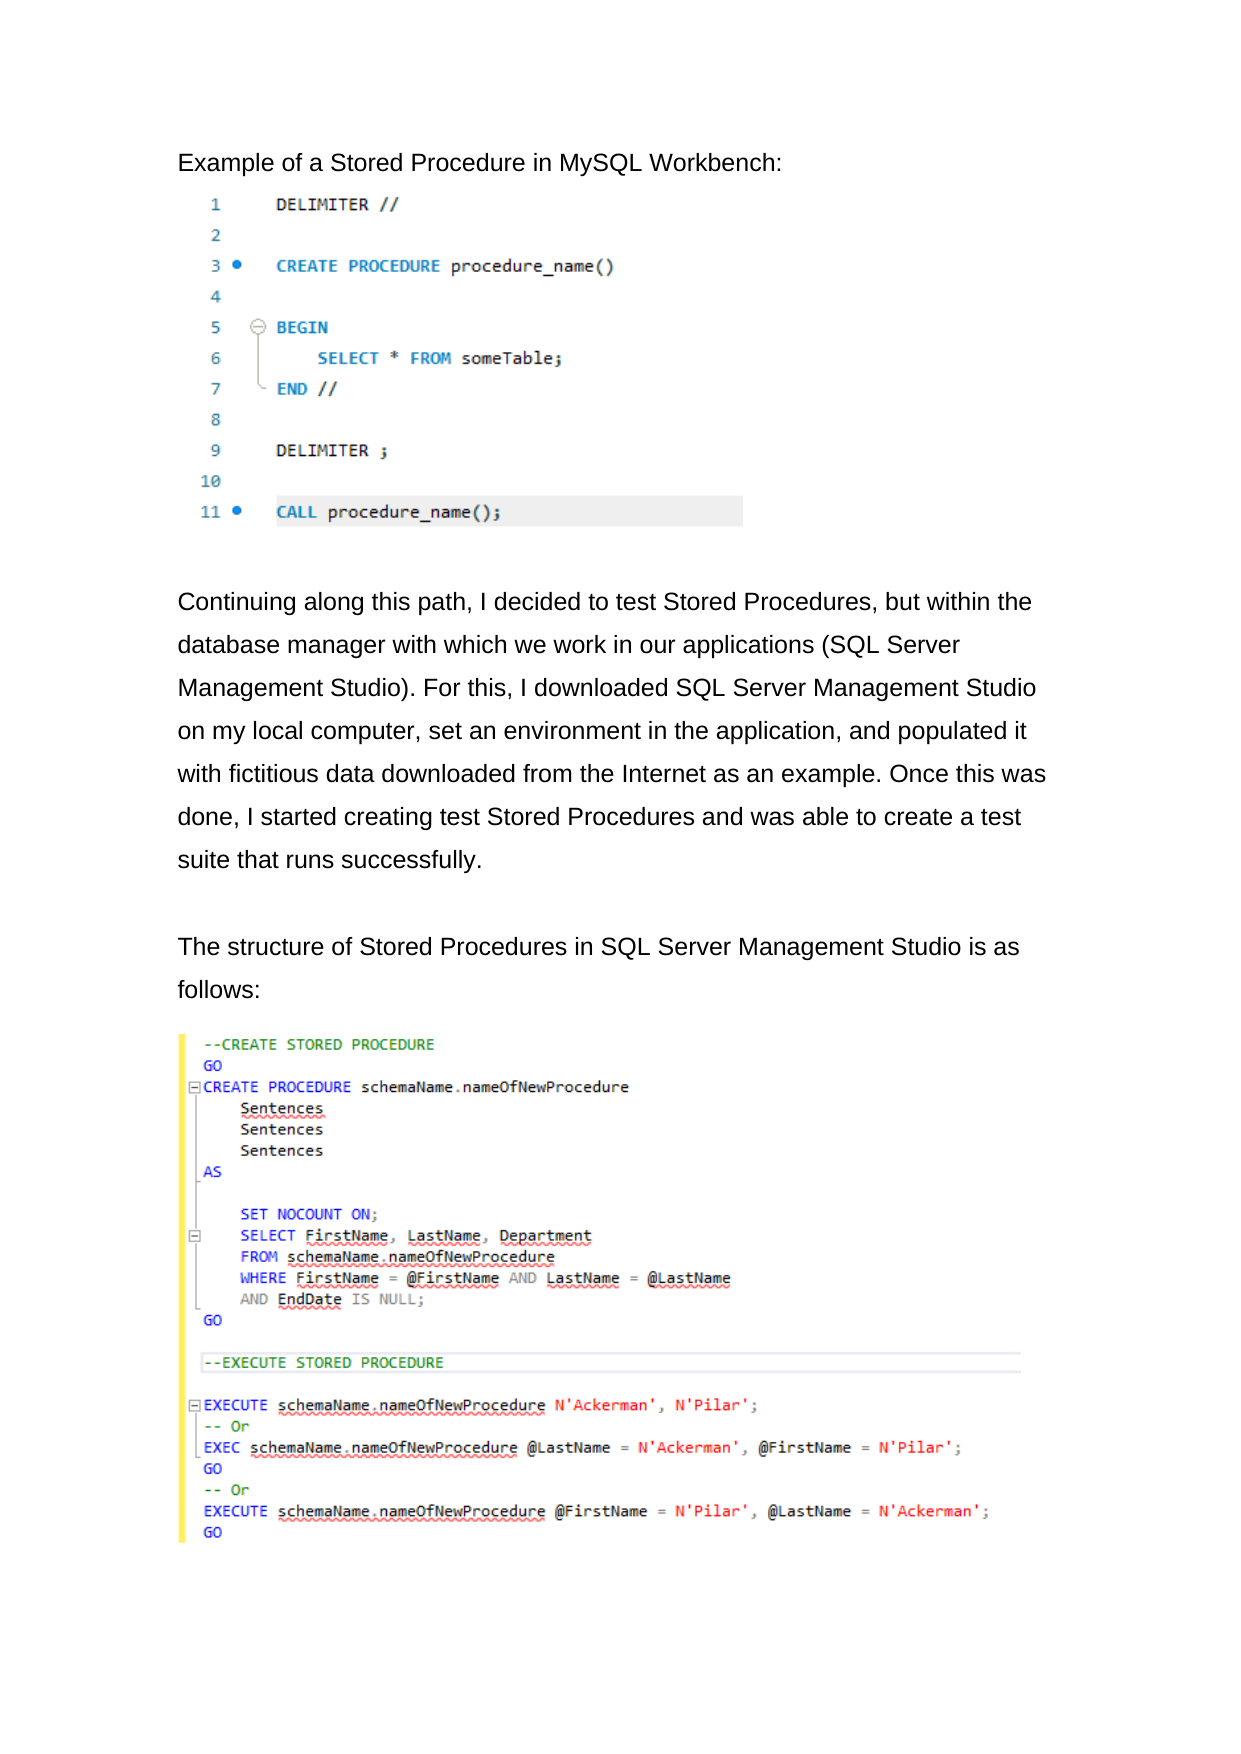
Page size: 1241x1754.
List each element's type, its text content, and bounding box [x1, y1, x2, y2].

picture [177, 1034, 1021, 1548]
text Continuing along this path, I decided to test Stored Procedures, but within the database manager with which we work in our applications (SQL Server Management Studio). For this, I downloaded SQL Server Management Studio on my local computer, set an environment in the application, and populated it with fictitious data downloaded from the Internet as an example. Once this was done, I started creating test Stored Procedures and was able to create a test suite that runs successfully. The structure of Stored Procedures in SQL Server Management Studio is as follows: [177, 587, 1063, 1003]
picture [177, 190, 744, 556]
